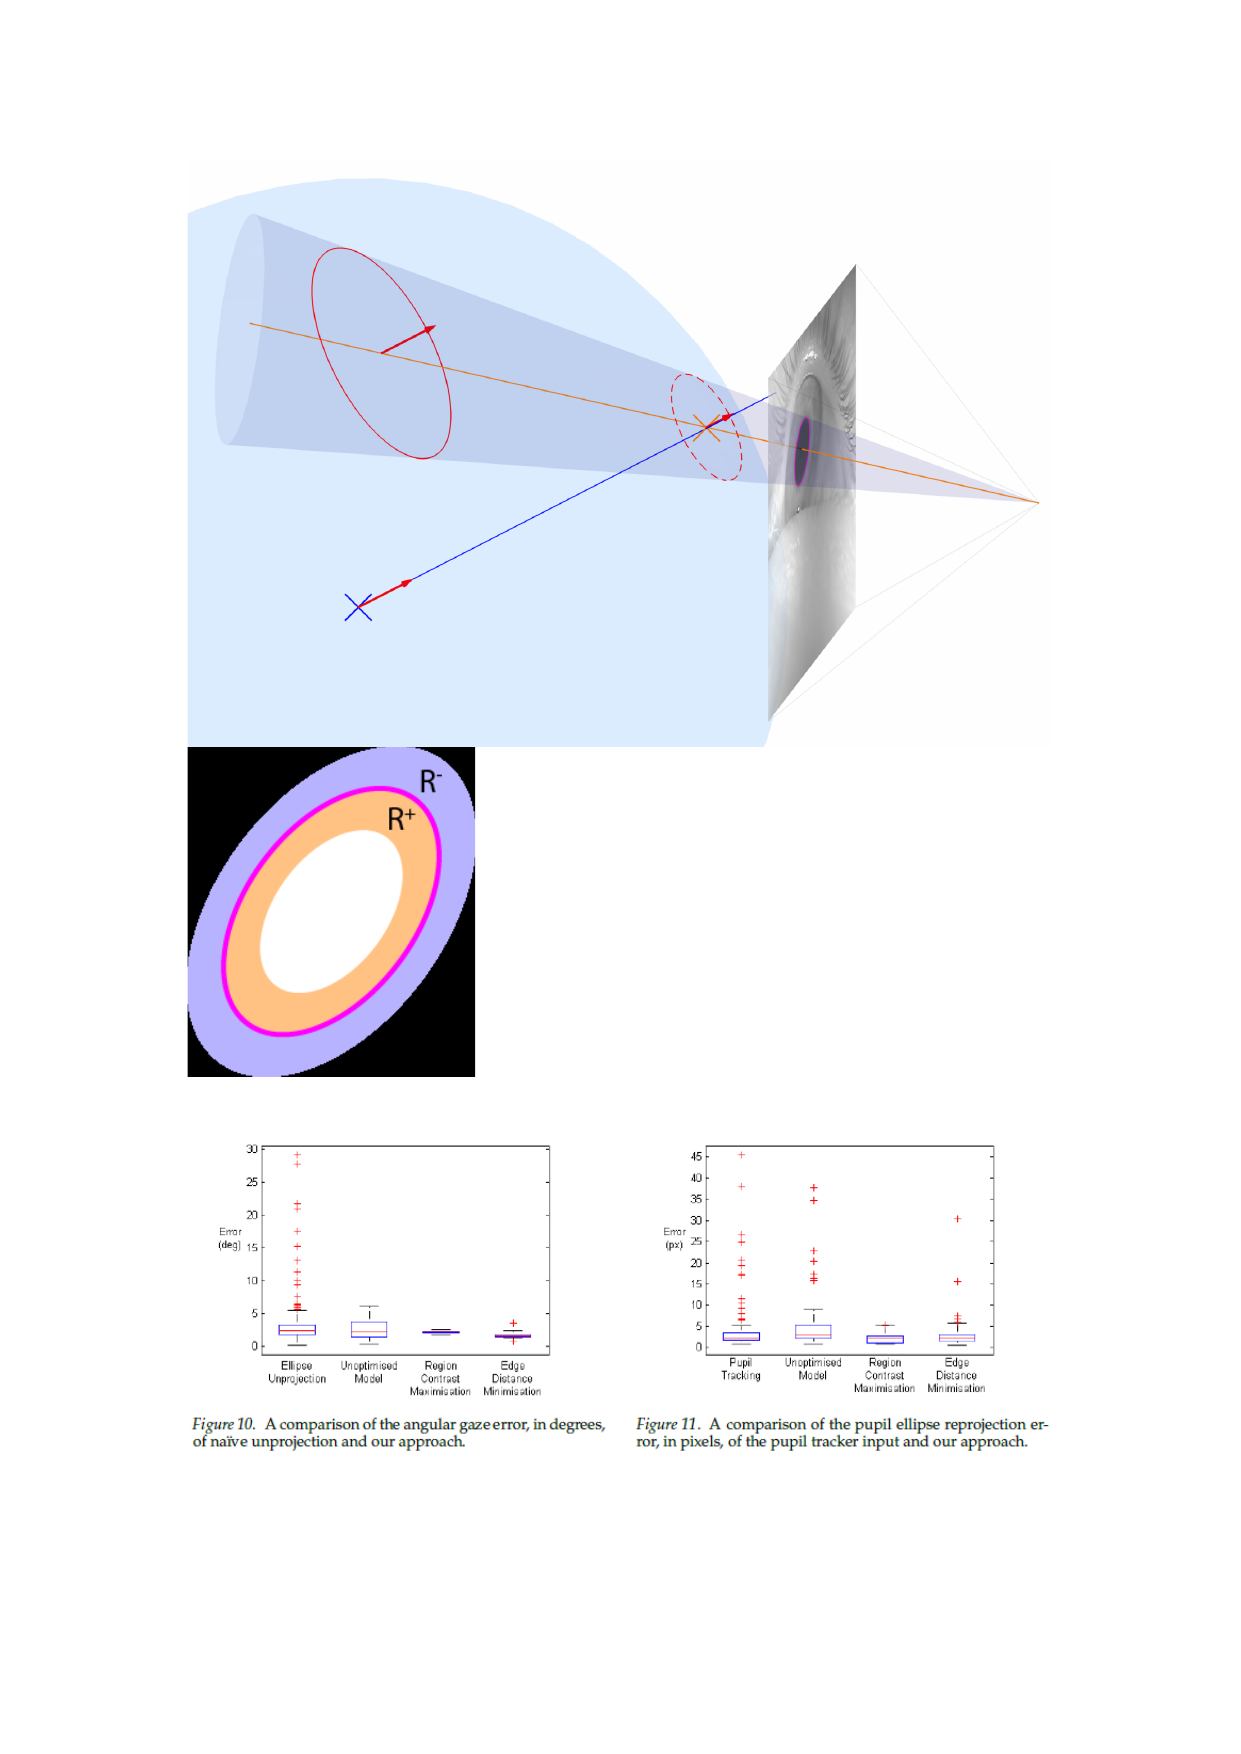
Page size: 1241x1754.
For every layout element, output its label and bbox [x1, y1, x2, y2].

picture [187, 1137, 1053, 1455]
picture [187, 162, 1052, 1077]
